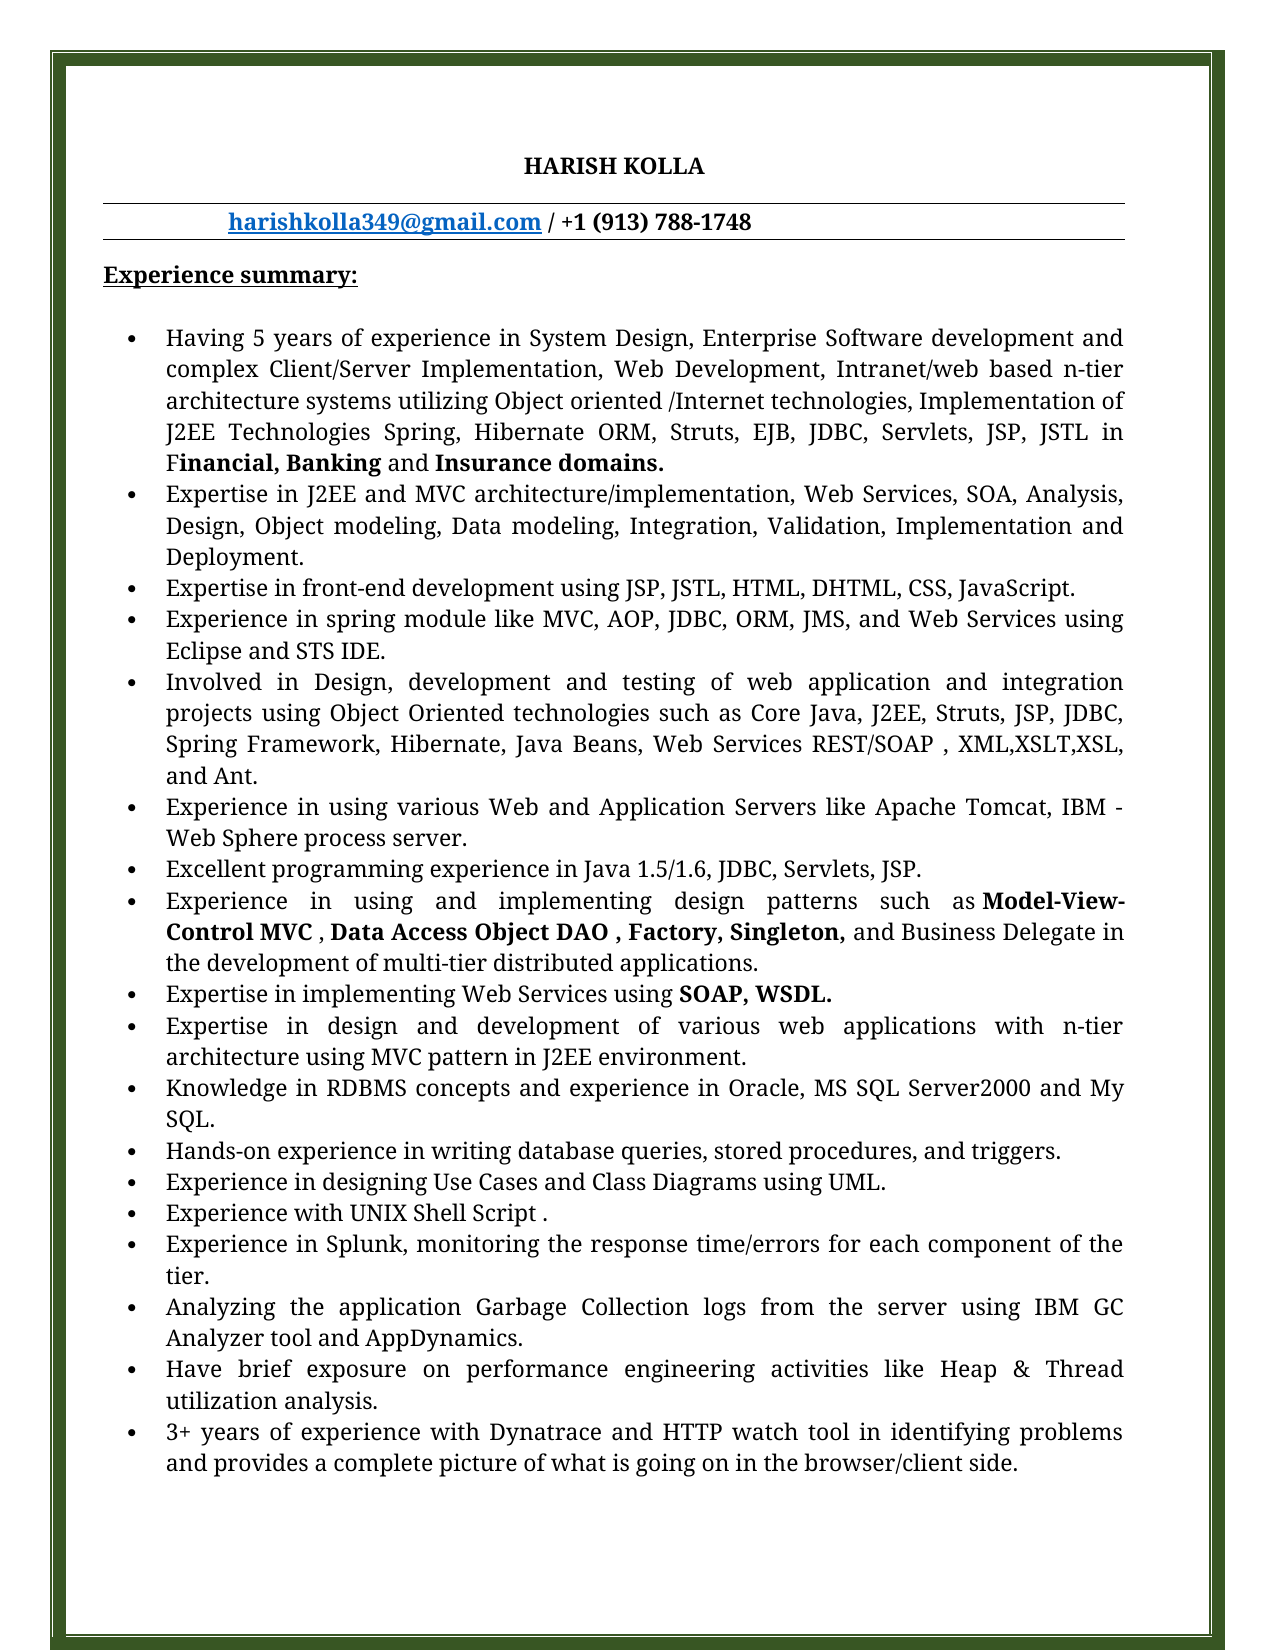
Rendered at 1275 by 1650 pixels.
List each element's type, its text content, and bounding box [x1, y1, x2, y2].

list Have brief exposure on performance engineering activities like Heap & Thread utilization analysis. [128, 1353, 1125, 1416]
list Experience in designing Use Cases and Class Diagrams using UML. [128, 1166, 1125, 1197]
text Experience summary: [103, 259, 1125, 290]
list Knowledge in RDBMS concepts and experience in Oracle, MS SQL Server2000 and My SQL. [128, 1072, 1125, 1134]
list 3+ years of experience with Dynatrace and HTTP watch tool in identifying problems and provides a complete picture of what is going on in the browser/client side. [128, 1416, 1125, 1478]
list Involved in Design, development and testing of web application and integration projects using Object Oriented technologies such as Core Java, J2EE, Struts, JSP, JDBC, Spring Framework, Hibernate, Java Beans, Web Services REST/SOAP , XML,XSLT,XSL, and Ant. [128, 666, 1125, 791]
list Experience in using and implementing design patterns such as Model-View-Control MVC , Data Access Object DAO , Factory, Singleton, and Business Delegate in the development of multi-tier distributed applications. [128, 884, 1125, 978]
list Having 5 years of experience in System Design, Enterprise Software development and complex Client/Server Implementation, Web Development, Intranet/web based n-tier architecture systems utilizing Object oriented /Internet technologies, Implementation of J2EE Technologies Spring, Hibernate ORM, Struts, EJB, JDBC, Servlets, JSP, JSTL in Financial, Banking and Insurance domains. [128, 322, 1125, 478]
list Hands-on experience in writing database queries, stored procedures, and triggers. [128, 1134, 1125, 1166]
list Expertise in front-end development using JSP, JSTL, HTML, DHTML, CSS, JavaScript. [128, 572, 1125, 603]
list Expertise in design and development of various web applications with n-tier architecture using MVC pattern in J2EE environment. [128, 1009, 1125, 1072]
list Experience with UNIX Shell Script . [128, 1197, 1125, 1228]
list Experience in using various Web and Application Servers like Apache Tomcat, IBM -Web Sphere process server. [128, 791, 1125, 853]
list Expertise in implementing Web Services using SOAP, WSDL. [128, 978, 1125, 1009]
text harishkolla349@gmail.com / +1 (913) 788-1748 [103, 204, 1125, 239]
list Experience in Splunk, monitoring the response time/errors for each component of the tier. [128, 1228, 1125, 1291]
list Analyzing the application Garbage Collection logs from the server using IBM GC Analyzer tool and AppDynamics. [128, 1291, 1125, 1353]
list Excellent programming experience in Java 1.5/1.6, JDBC, Servlets, JSP. [128, 853, 1125, 884]
text HARISH KOLLA [103, 150, 1125, 183]
list Experience in spring module like MVC, AOP, JDBC, ORM, JMS, and Web Services using Eclipse and STS IDE. [128, 603, 1125, 666]
list Expertise in J2EE and MVC architecture/implementation, Web Services, SOA, Analysis, Design, Object modeling, Data modeling, Integration, Validation, Implementation and Deployment. [128, 478, 1125, 572]
